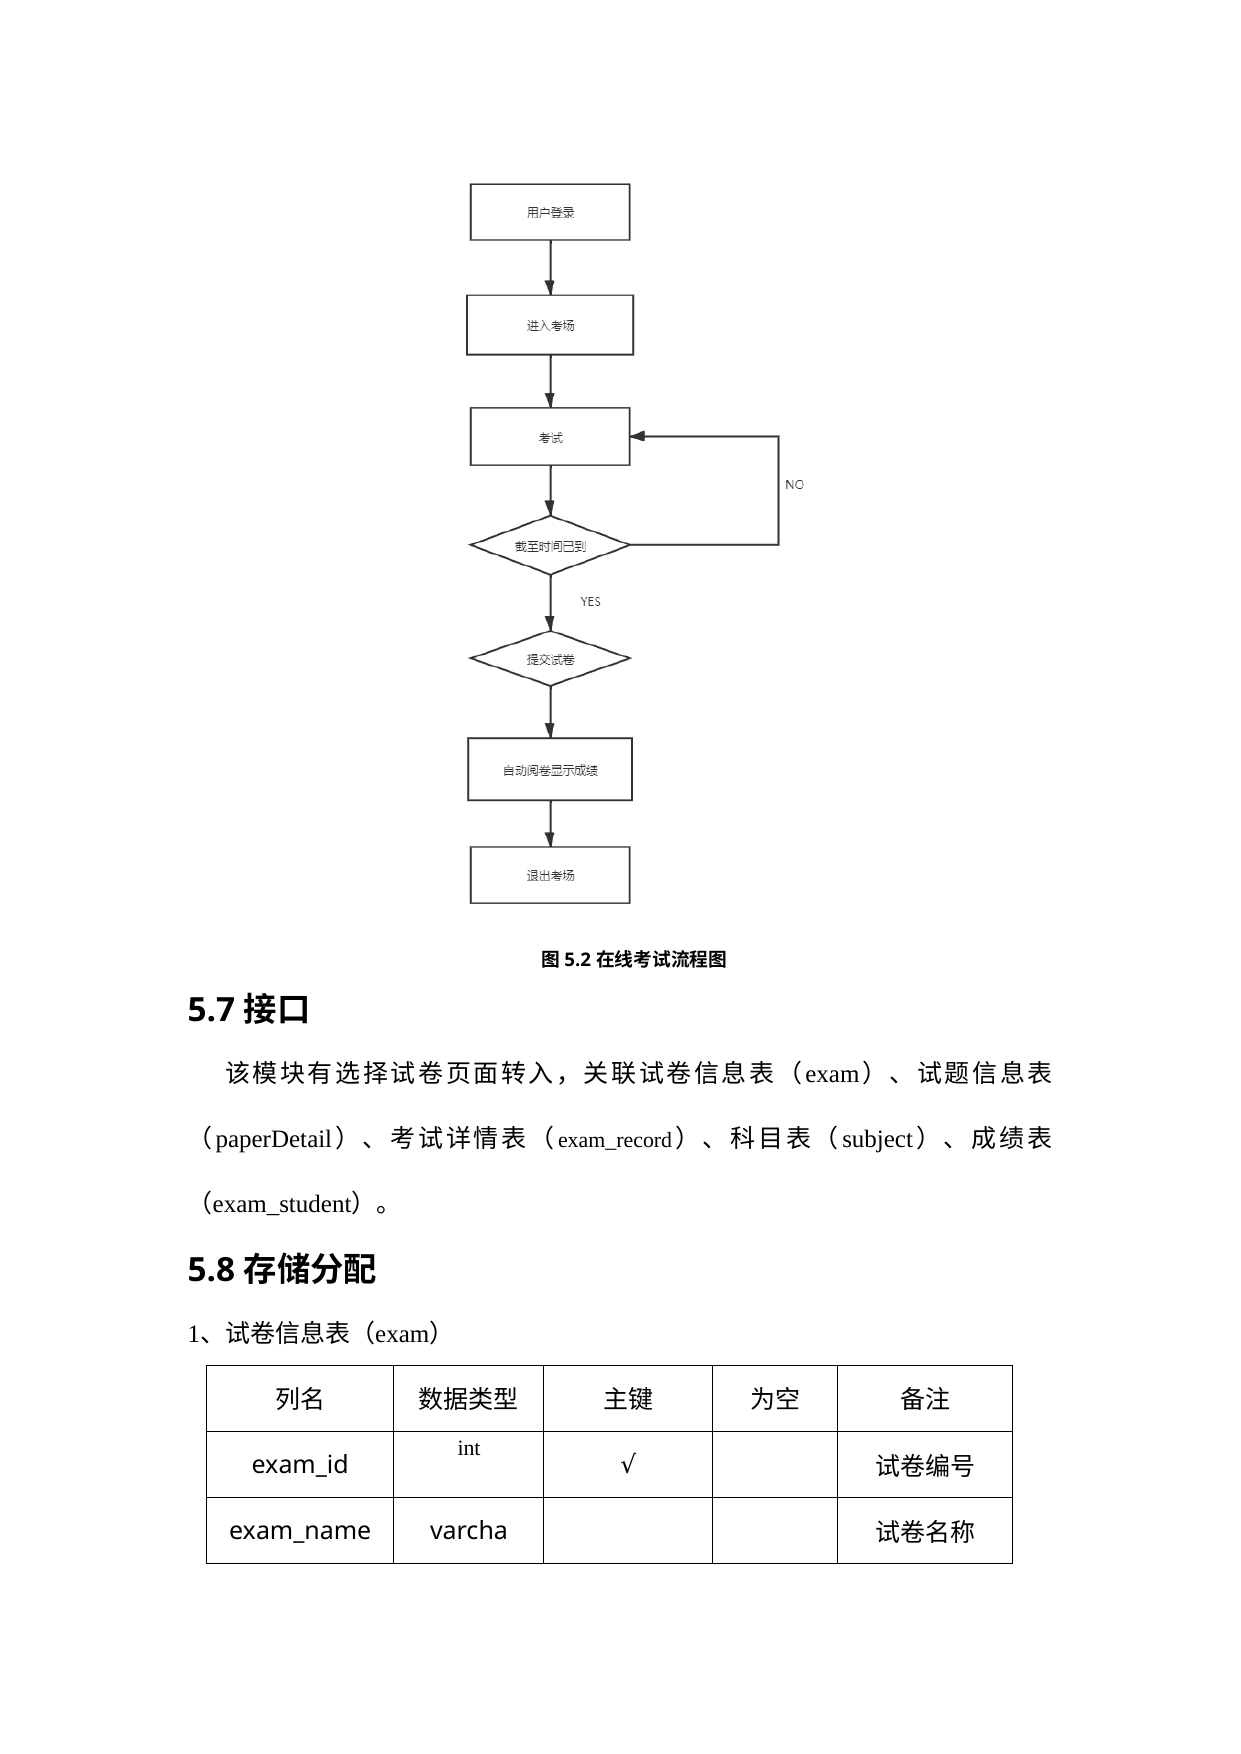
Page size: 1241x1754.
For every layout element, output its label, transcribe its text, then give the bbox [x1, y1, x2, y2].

table_header 列名 [207, 1366, 393, 1431]
table_cell [713, 1498, 837, 1563]
table_cell 试卷名称 [838, 1498, 1012, 1563]
table_header 数据类型 [394, 1366, 543, 1431]
table_cell varchar（50） [394, 1498, 543, 1563]
table_cell exam_id [207, 1432, 393, 1497]
table_cell √ [544, 1432, 712, 1497]
table_cell [544, 1498, 712, 1563]
text 5.7 接口 [187, 974, 1053, 1039]
table_cell exam_name [207, 1498, 393, 1563]
text 该模块有选择试卷页面转入，关联试卷信息表（exam）、试题信息表（paperDetail）、考试详情表（exam_record）、科目表（subject）、成绩表（exam_student）。 [187, 1039, 1053, 1234]
table_cell 试卷编号 [838, 1432, 1012, 1497]
table_header 为空 [713, 1366, 837, 1431]
table_header 备注 [838, 1366, 1012, 1431]
picture [444, 162, 834, 924]
table_cell int [394, 1432, 543, 1497]
table_header 主键 [544, 1366, 712, 1431]
text 1、试卷信息表（exam） [187, 1299, 1053, 1364]
text 图5.2 在线考试流程图 [187, 942, 1053, 974]
table_cell [713, 1432, 837, 1497]
text 5.8 存储分配 [187, 1234, 1053, 1299]
